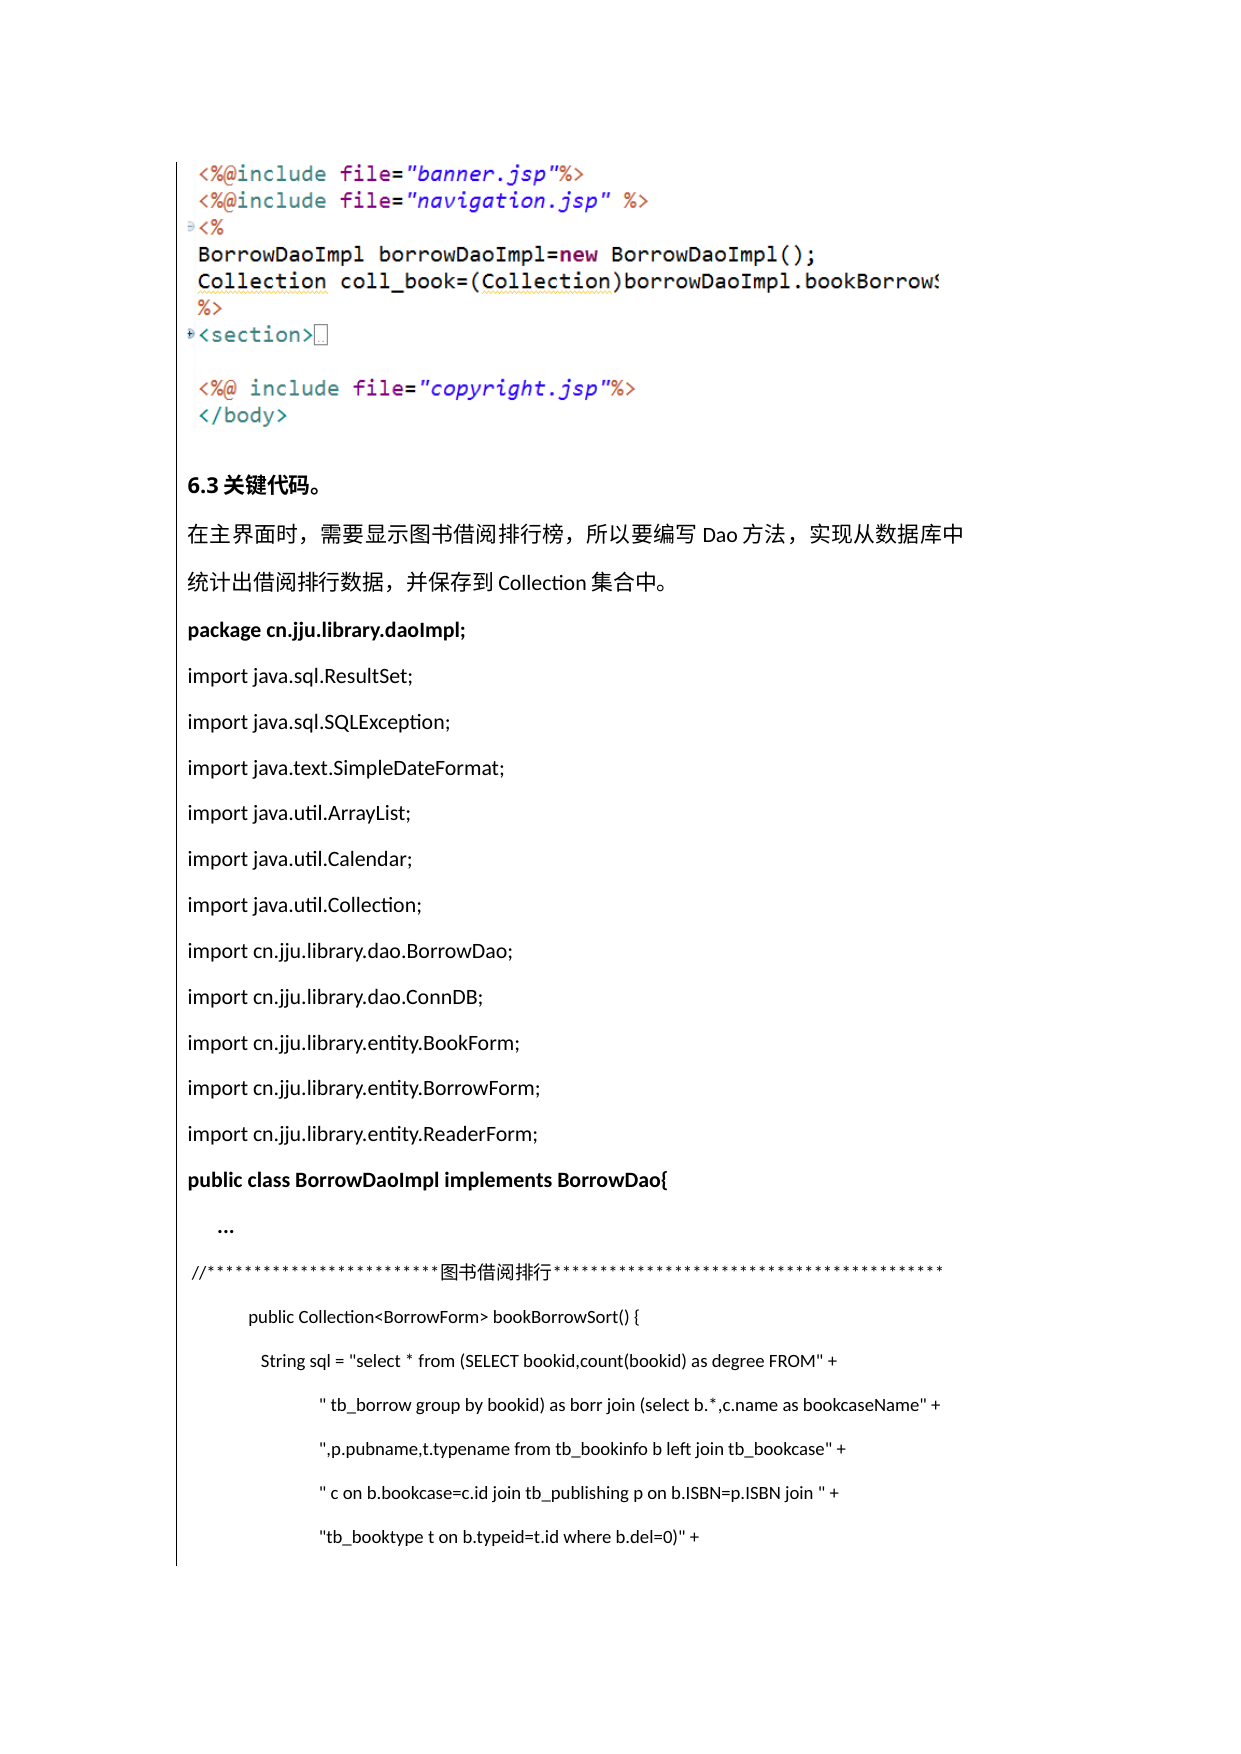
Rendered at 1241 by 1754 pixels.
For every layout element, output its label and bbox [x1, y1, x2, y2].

table_header [177, 162, 975, 1566]
picture [187, 162, 939, 428]
